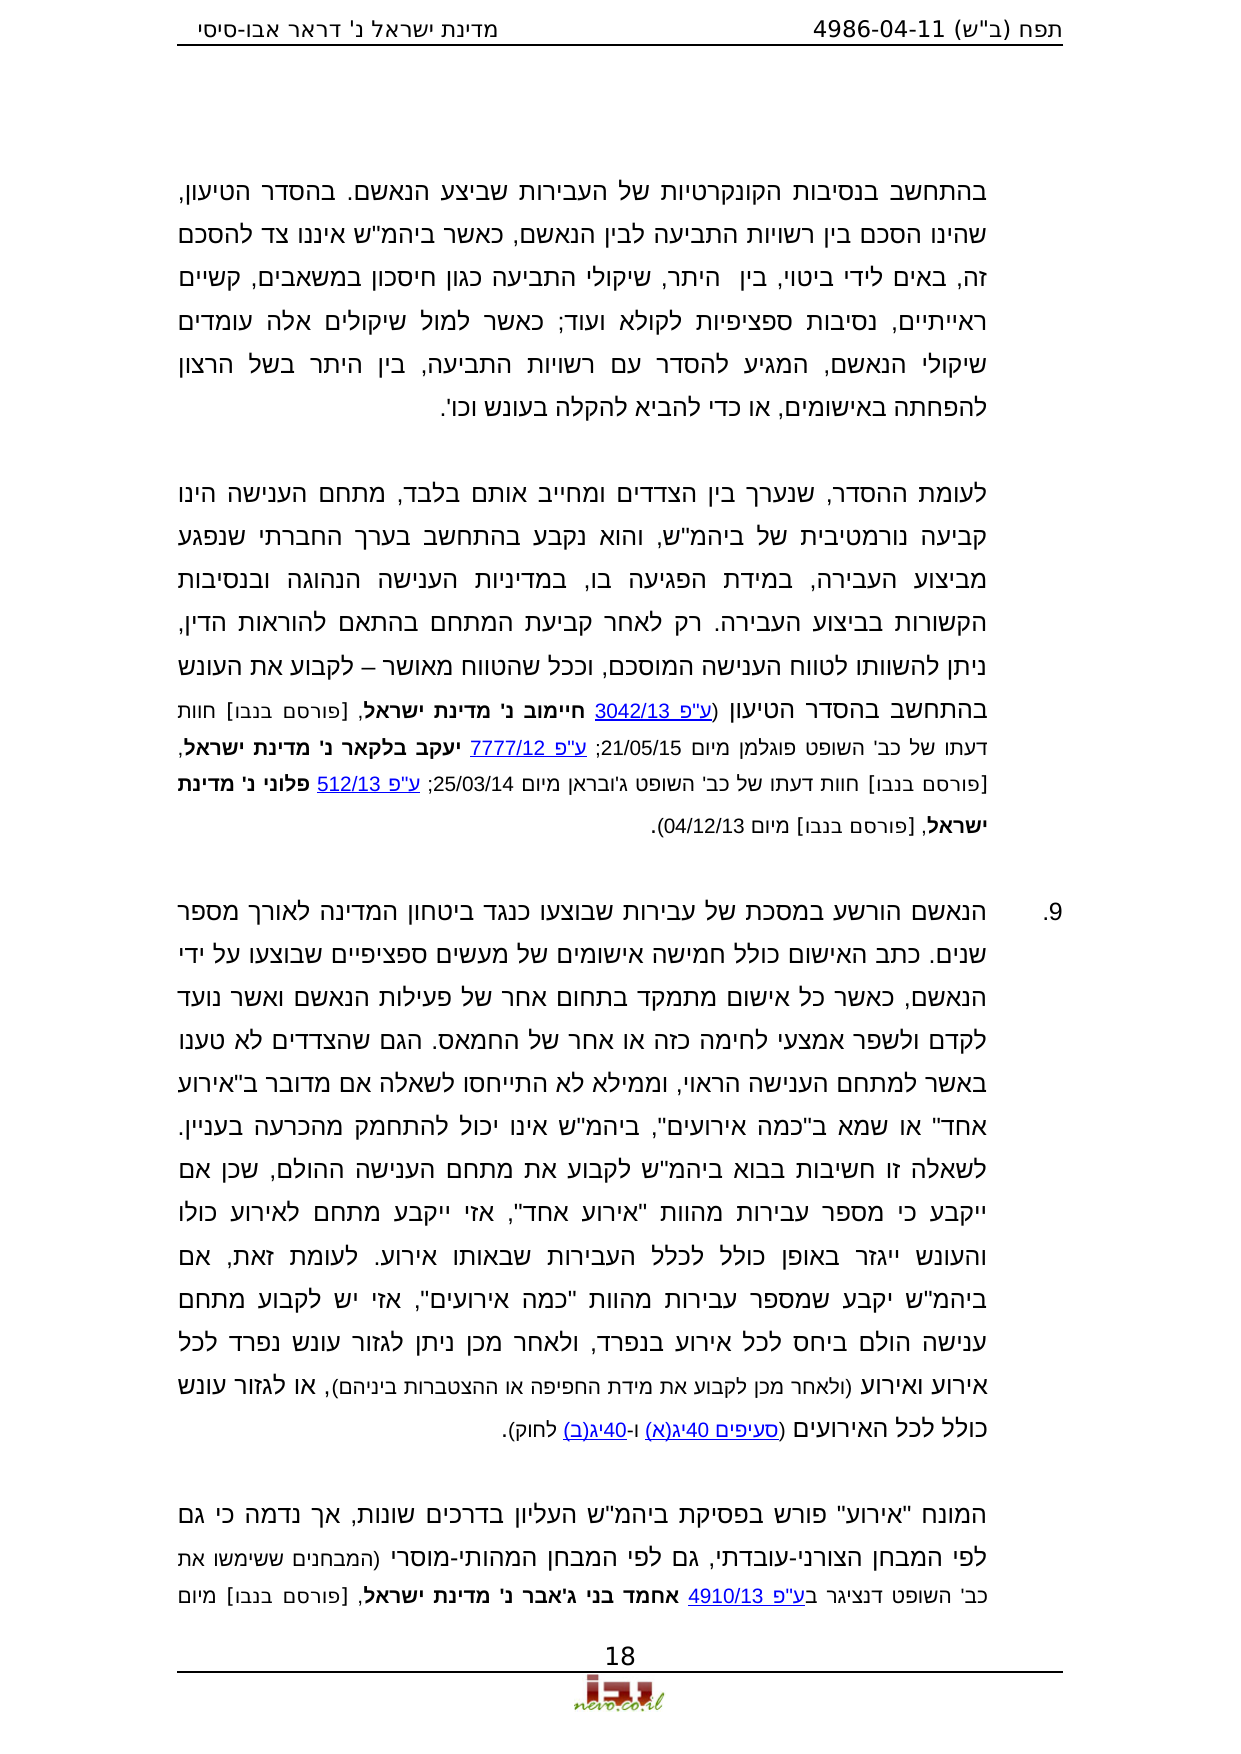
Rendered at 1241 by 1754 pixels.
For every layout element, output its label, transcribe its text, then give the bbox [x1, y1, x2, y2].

text לעומת ההסדר, שנערך בין הצדדים ומחייב אותם בלבד, מתחם הענישה הינו קביעה נורמטיבית של ביהמ"ש, והוא נקבע בהתחשב בערך החברתי שנפגע מביצוע העבירה, במידת הפגיעה בו, במדיניות הענישה הנהוגה ובנסיבות הקשורות בביצוע העבירה. רק לאחר קביעת המתחם בהתאם להוראות הדין, ניתן להשוותו לטווח הענישה המוסכם, וככל שהטווח מאושר – לקבוע את העונש בהתחשב בהסדר הטיעון (ע"פ 3042/13 חיימוב נ' מדינת ישראל, [פורסם בנבו] חוות דעתו של כב' השופט פוגלמן מיום 21/05/15; ע"פ 7777/12 יעקב בלקאר נ' מדינת ישראל, [פורסם בנבו] חוות דעתו של כב' השופט ג'ובראן מיום 25/03/14; ע"פ 512/13 פלוני נ' מדינת ישראל, [פורסם בנבו] מיום 04/12/13). [177, 479, 988, 839]
picture [574, 1674, 666, 1712]
text 9. הנאשם הורשע במסכת של עבירות שבוצעו כנגד ביטחון המדינה לאורך מספר שנים. כתב האישום כולל חמישה אישומים של מעשים ספציפיים שבוצעו על ידי הנאשם, כאשר כל אישום מתמקד בתחום אחר של פעילות הנאשם ואשר נועד לקדם ולשפר אמצעי לחימה כזה או אחר של החמאס. הגם שהצדדים לא טענו באשר למתחם הענישה הראוי, וממילא לא התייחסו לשאלה אם מדובר ב"אירוע אחד" או שמא ב"כמה אירועים", ביהמ"ש אינו יכול להתחמק מהכרעה בעניין. לשאלה זו חשיבות בבוא ביהמ"ש לקבוע את מתחם הענישה ההולם, שכן אם ייקבע כי מספר עבירות מהוות "אירוע אחד", אזי ייקבע מתחם לאירוע כולו והעונש ייגזר באופן כולל לכלל העבירות שבאותו אירוע. לעומת זאת, אם ביהמ"ש יקבע שמספר עבירות מהוות "כמה אירועים", אזי יש לקבוע מתחם ענישה הולם ביחס לכל אירוע בנפרד, ולאחר מכן ניתן לגזור עונש נפרד לכל אירוע ואירוע (ולאחר מכן לקבוע את מידת החפיפה או ההצטברות ביניהם), או לגזור עונש כולל לכל האירועים (סעיפים 40יג(א) ו-40יג(ב) לחוק). [177, 897, 1063, 1443]
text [177, 1500, 1063, 1609]
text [177, 177, 1063, 422]
